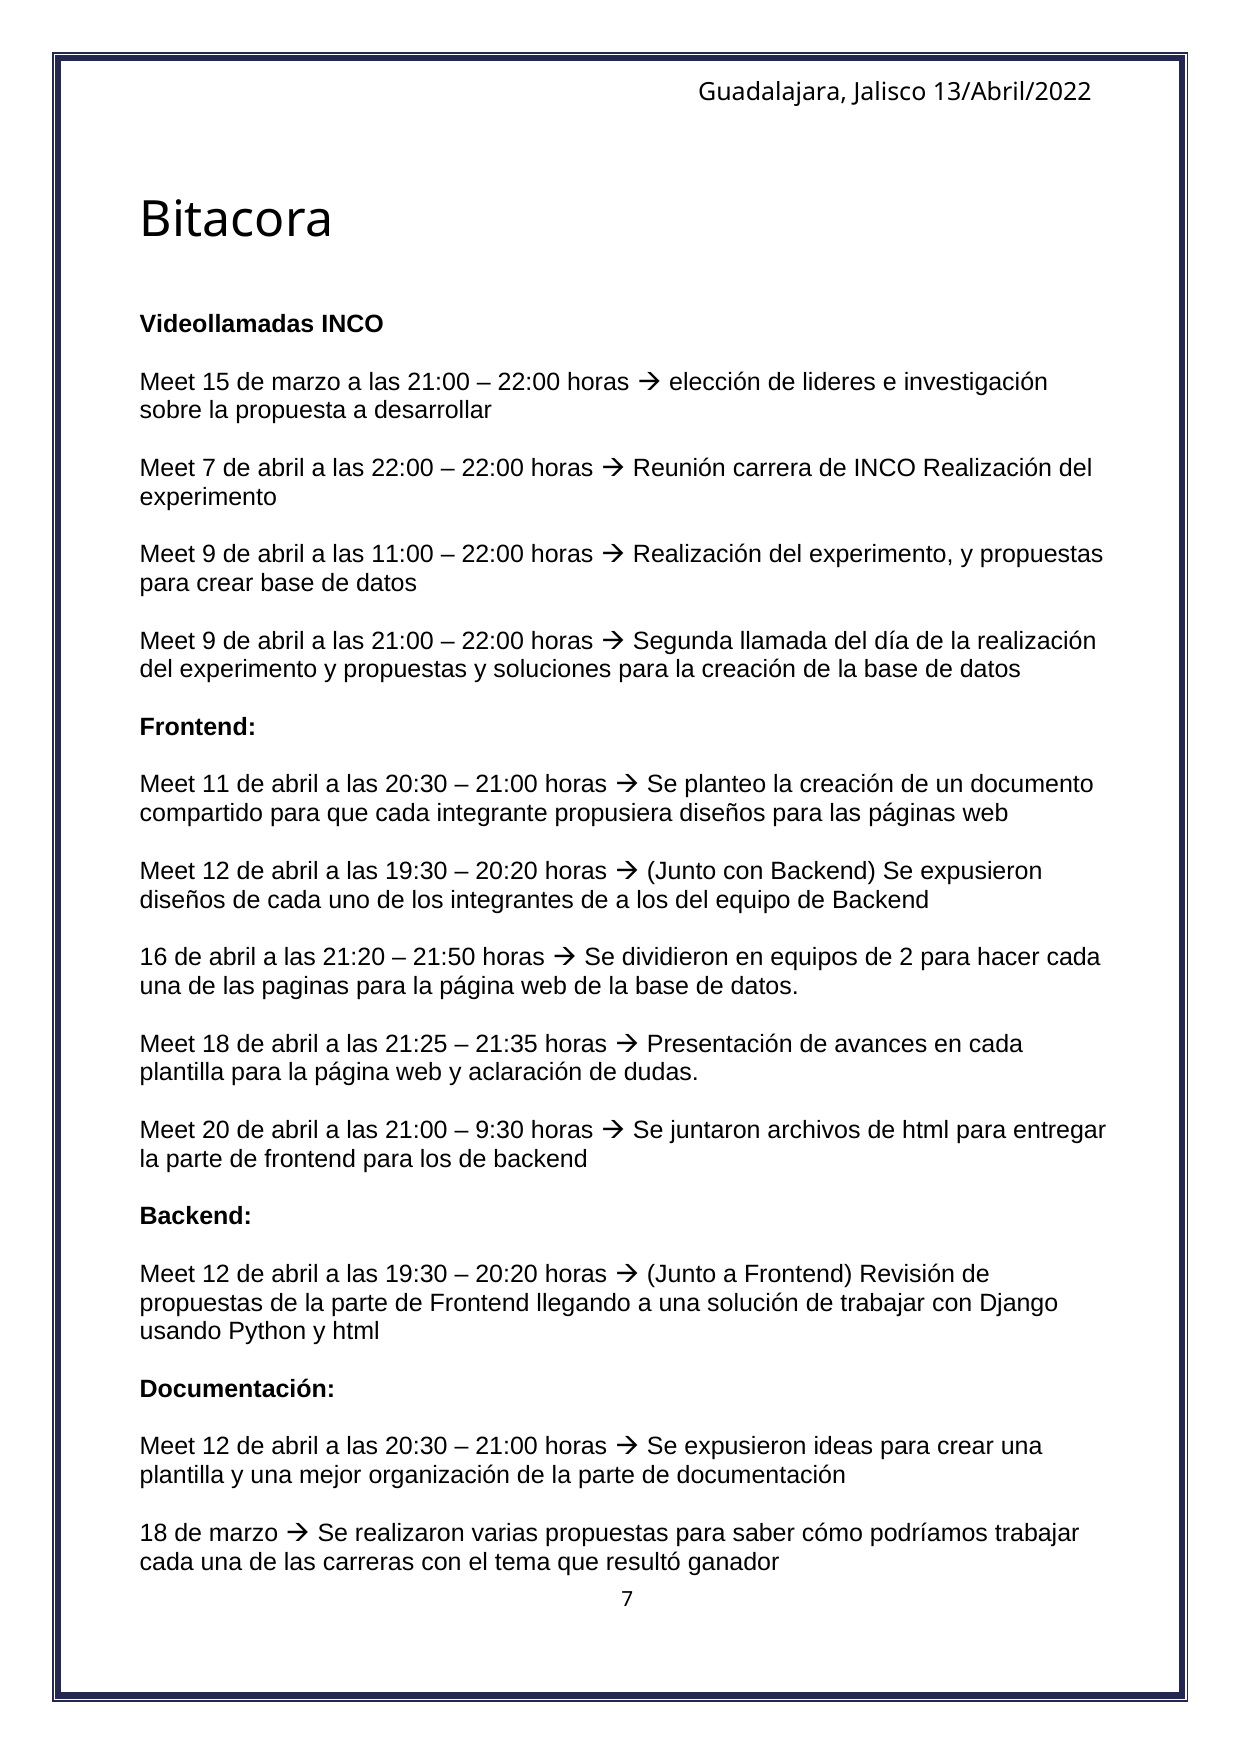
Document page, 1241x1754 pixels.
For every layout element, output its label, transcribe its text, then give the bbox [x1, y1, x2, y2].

text Frontend: [139, 712, 1115, 741]
text Meet 9 de abril a las 11:00 – 22:00 horas Realización del experimento, y propuestas para crear base de datos [139, 539, 1115, 597]
text Meet 20 de abril a las 21:00 – 9:30 horas Se juntaron archivos de html para entregar la parte de frontend para los de backend [139, 1115, 1115, 1172]
text Meet 15 de marzo a las 21:00 – 22:00 horas elección de lideres e investigación sobre la propuesta a desarrollar [139, 367, 1115, 424]
text Meet 11 de abril a las 20:30 – 21:00 horas Se planteo la creación de un documento compartido para que cada integrante propusiera diseños para las páginas web [139, 769, 1115, 827]
text Meet 18 de abril a las 21:25 – 21:35 horas Presentación de avances en cada plantilla para la página web y aclaración de dudas. [139, 1028, 1115, 1086]
text Videollamadas INCO [139, 309, 1115, 338]
text Bitacora [139, 183, 1115, 252]
text Meet 7 de abril a las 22:00 – 22:00 horas Reunión carrera de INCO Realización del experimento [139, 453, 1115, 511]
text Meet 12 de abril a las 20:30 – 21:00 horas Se expusieron ideas para crear una plantilla y una mejor organización de la parte de documentación [139, 1431, 1115, 1489]
text Meet 12 de abril a las 19:30 – 20:20 horas (Junto a Frontend) Revisión de propuestas de la parte de Frontend llegando a una solución de trabajar con Django usando Python y html [139, 1259, 1115, 1345]
text Meet 9 de abril a las 21:00 – 22:00 horas Segunda llamada del día de la realización del experimento y propuestas y soluciones para la creación de la base de datos [139, 626, 1115, 683]
text 16 de abril a las 21:20 – 21:50 horas Se dividieron en equipos de 2 para hacer cada una de las paginas para la página web de la base de datos. [139, 942, 1115, 1000]
text 18 de marzo Se realizaron varias propuestas para saber cómo podríamos trabajar cada una de las carreras con el tema que resultó ganador [139, 1518, 1115, 1575]
text Documentación: [139, 1374, 1115, 1403]
text Meet 12 de abril a las 19:30 – 20:20 horas (Junto con Backend) Se expusieron diseños de cada uno de los integrantes de a los del equipo de Backend [139, 856, 1115, 913]
text Backend: [139, 1201, 1115, 1230]
